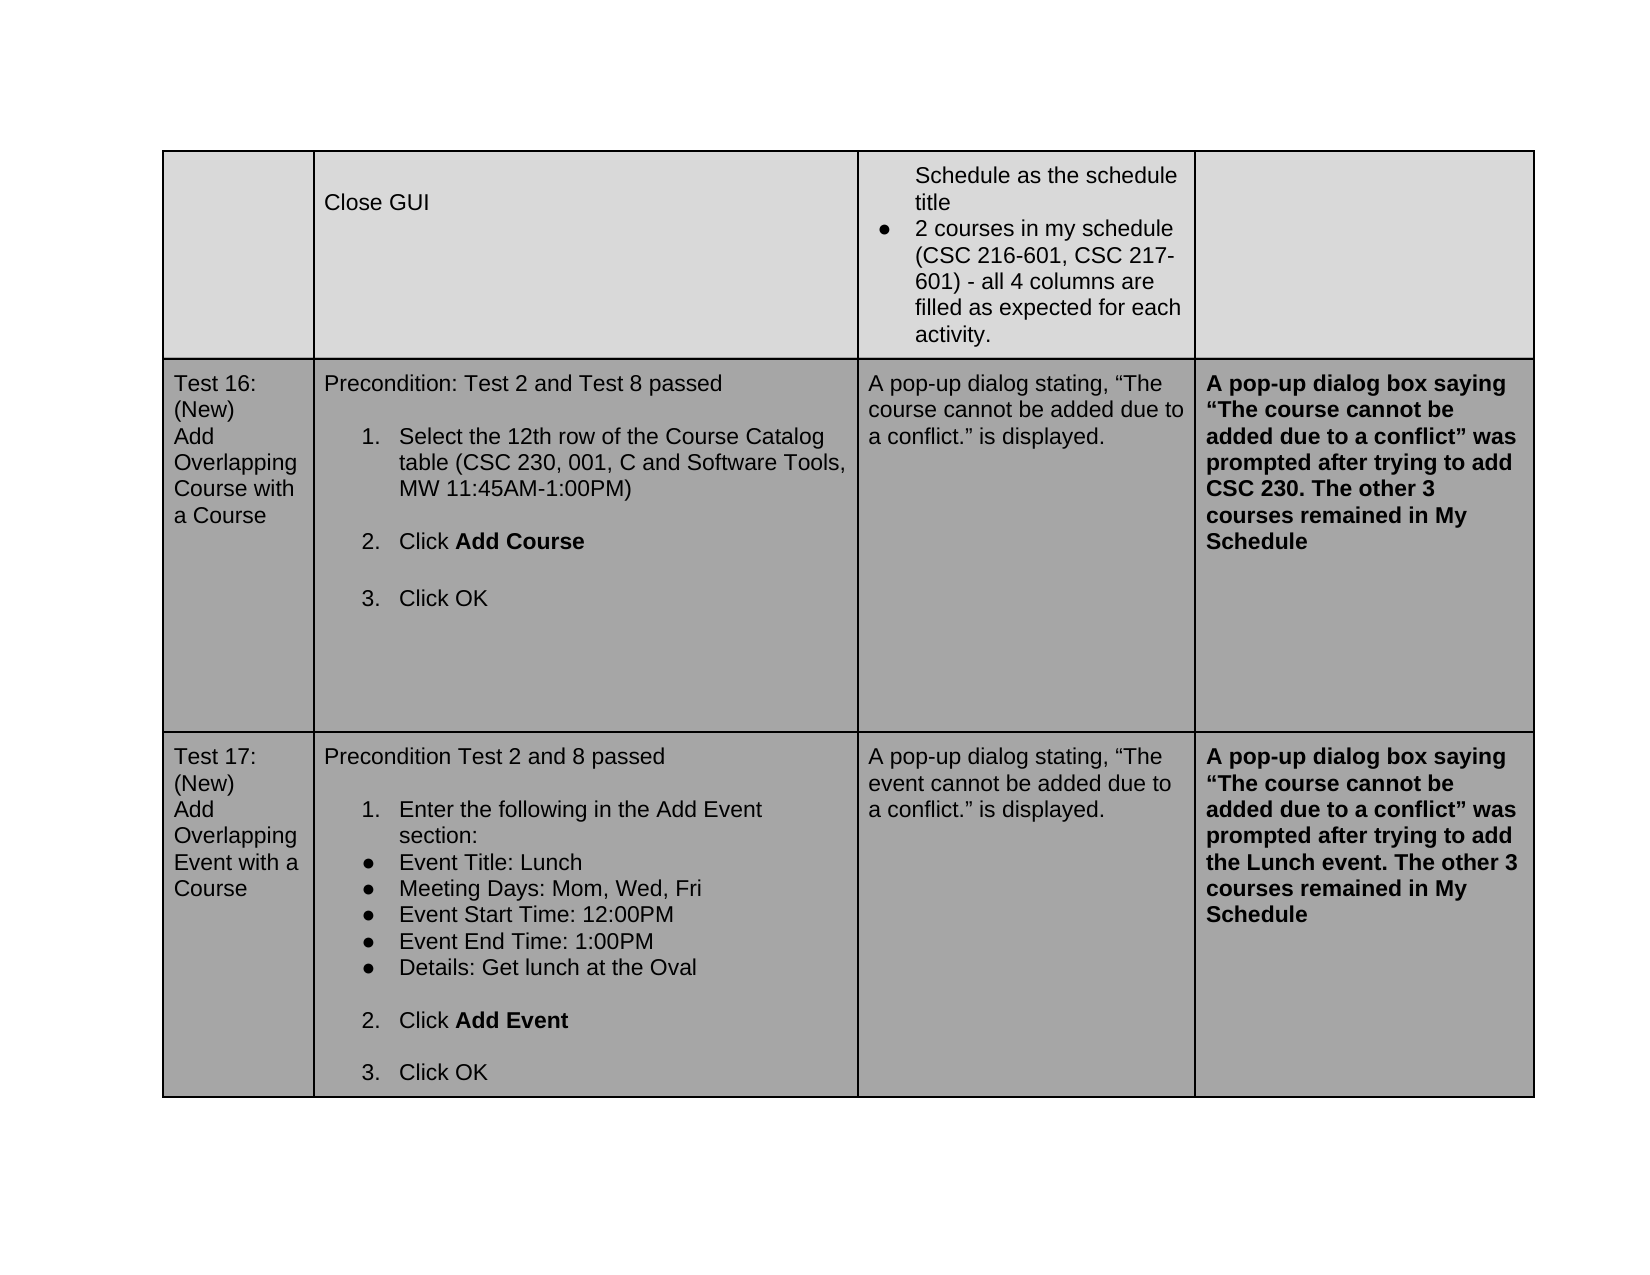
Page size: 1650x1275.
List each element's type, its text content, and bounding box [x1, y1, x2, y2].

table_cell A pop-up dialog stating, “The event cannot be added due to a conflict.” is displayed. [859, 733, 1194, 1096]
table_cell A pop-up dialog box saying “The course cannot be added due to a conflict” was prompted after trying to add CSC 230. The other 3 courses remained in My Schedule [1196, 360, 1533, 731]
table_cell Test 17: (New) Add Overlapping Event with a Course [164, 733, 313, 1096]
table_cell A pop-up dialog stating, “The course cannot be added due to a conflict.” is displayed. [859, 360, 1194, 731]
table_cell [164, 152, 313, 357]
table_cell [859, 152, 1194, 357]
table_cell Test 16: (New) Add Overlapping Course with a Course [164, 360, 313, 731]
table_cell A pop-up dialog box saying “The course cannot be added due to a conflict” was prompted after trying to add the Lunch event. The other 3 courses remained in My Schedule [1196, 733, 1533, 1096]
table_cell [1196, 152, 1533, 357]
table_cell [315, 152, 857, 357]
table_cell Precondition: Test 2 and Test 8 passed Select the 12th row of the Course Catalog table (CSC 230, 001, C and Software Tools, MW 11:45AM-1:00PM) Click Add Course Click OK [315, 360, 857, 731]
table_cell Precondition Test 2 and 8 passed Enter the following in the Add Event section: Event Title: Lunch Meeting Days: Mom, Wed, Fri Event Start Time: 12:00PM Event End Time: 1:00PM Details: Get lunch at the Oval Click Add Event Click OK [315, 733, 857, 1096]
